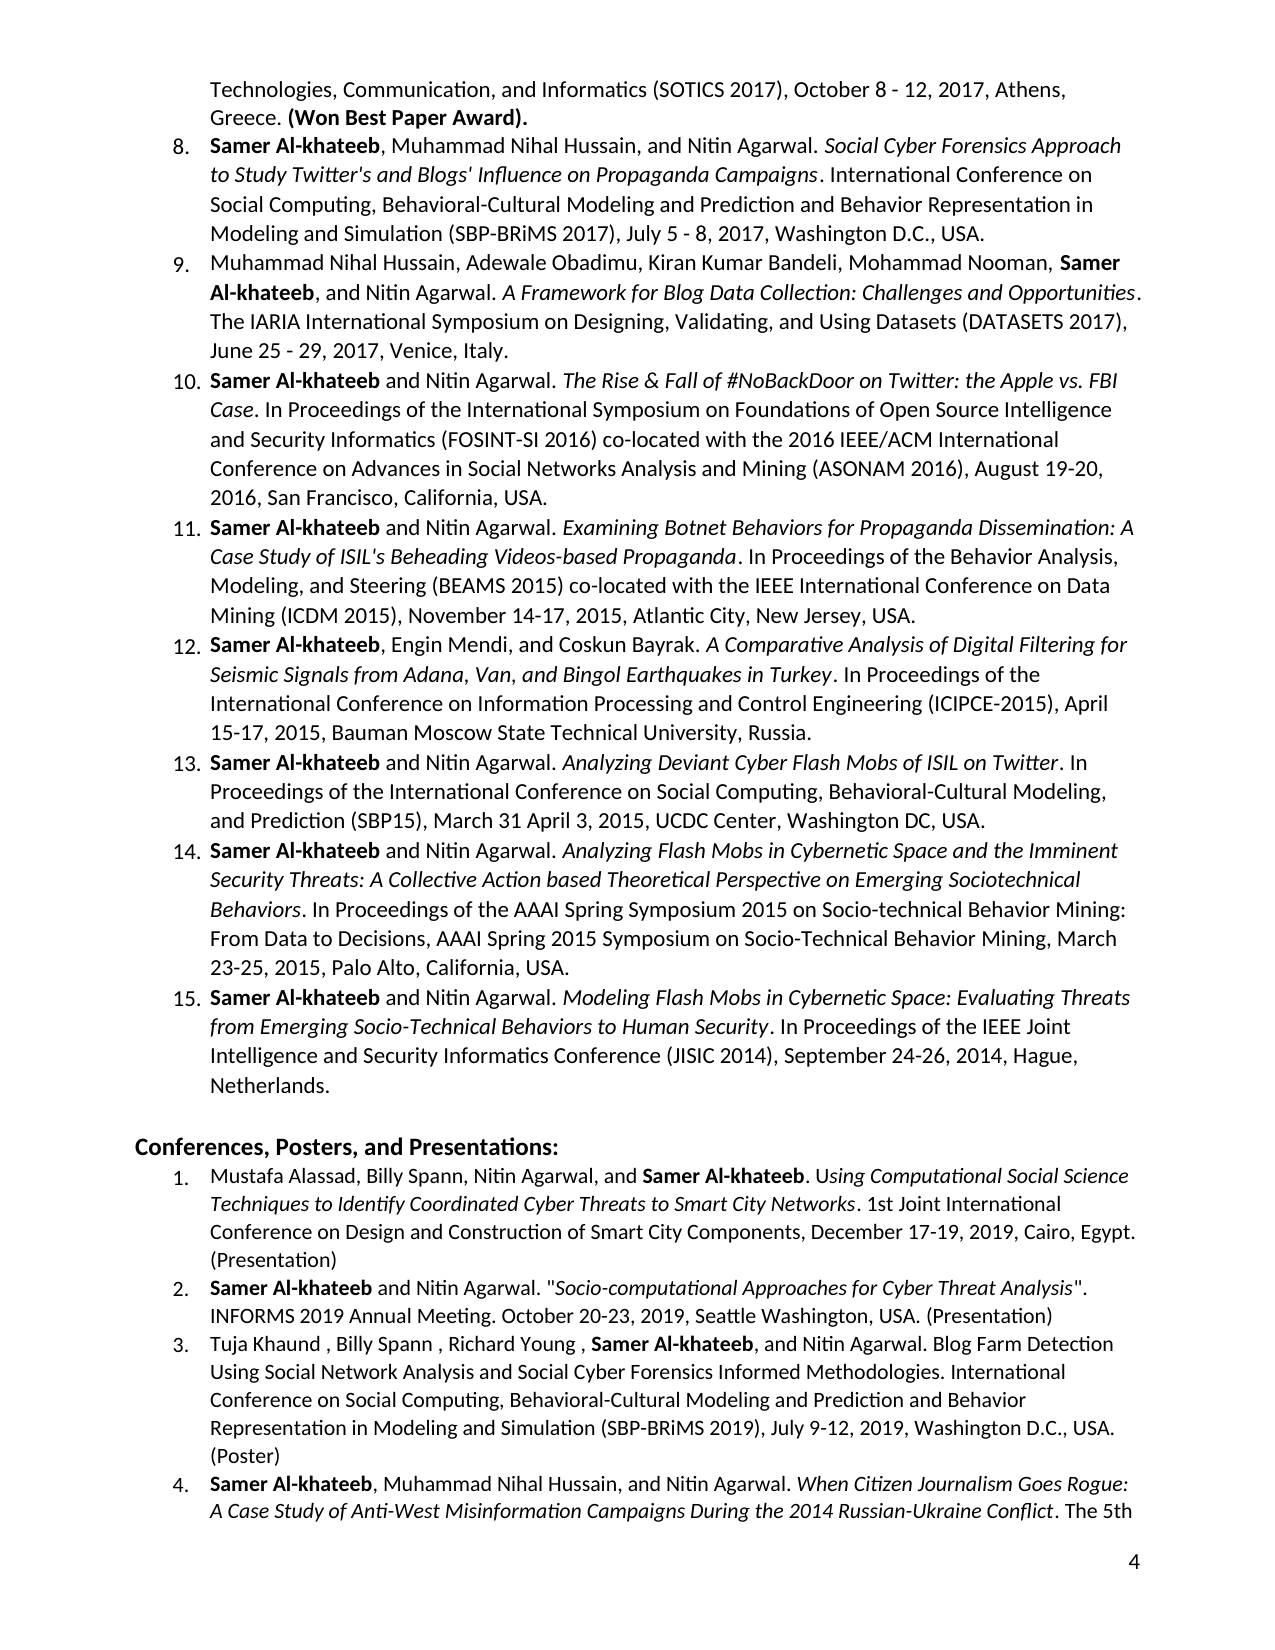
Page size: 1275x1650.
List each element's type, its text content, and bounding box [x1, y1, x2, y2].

list Samer Al-khateeb, Muhammad Nihal Hussain, and Nitin Agarwal. Social Cyber Forensics Approach to Study Twitter's and Blogs' Influence on Propaganda Campaigns. International Conference on Social Computing, Behavioral-Cultural Modeling and Prediction and Behavior Representation in Modeling and Simulation (SBP-BRiMS 2017), July 5 - 8, 2017, Washington D.C., USA. [172, 131, 1142, 248]
list Samer Al-khateeb and Nitin Agarwal. Analyzing Flash Mobs in Cybernetic Space and the Imminent Security Threats: A Collective Action based Theoretical Perspective on Emerging Sociotechnical Behaviors. In Proceedings of the AAAI Spring Symposium 2015 on Socio-technical Behavior Mining: From Data to Decisions, AAAI Spring 2015 Symposium on Socio-Technical Behavior Mining, March 23-25, 2015, Palo Alto, California, USA. [172, 836, 1142, 983]
list Tuja Khaund , Billy Spann , Richard Young , Samer Al-khateeb, and Nitin Agarwal. Blog Farm Detection Using Social Network Analysis and Social Cyber Forensics Informed Methodologies. International Conference on Social Computing, Behavioral-Cultural Modeling and Prediction and Behavior Representation in Modeling and Simulation (SBP-BRiMS 2019), July 9-12, 2019, Washington D.C., USA. (Poster) [172, 1330, 1142, 1470]
list Samer Al-khateeb and Nitin Agarwal. "Socio-computational Approaches for Cyber Threat Analysis". INFORMS 2019 Annual Meeting. October 20-23, 2019, Seattle Washington, USA. (Presentation) [172, 1274, 1142, 1330]
list Samer Al-khateeb, Engin Mendi, and Coskun Bayrak. A Comparative Analysis of Digital Filtering for Seismic Signals from Adana, Van, and Bingol Earthquakes in Turkey. In Proceedings of the International Conference on Information Processing and Control Engineering (ICIPCE-2015), April 15-17, 2015, Bauman Moscow State Technical University, Russia. [172, 630, 1142, 748]
text Conferences, Posters, and Presentations: [135, 1131, 1142, 1163]
list Samer Al-khateeb and Nitin Agarwal. The Rise & Fall of #NoBackDoor on Twitter: the Apple vs. FBI Case. In Proceedings of the International Symposium on Foundations of Open Source Intelligence and Security Informatics (FOSINT-SI 2016) co-located with the 2016 IEEE/ACM International Conference on Advances in Social Networks Analysis and Mining (ASONAM 2016), August 19-20, 2016, San Francisco, California, USA. [172, 366, 1142, 513]
list Muhammad Nihal Hussain, Adewale Obadimu, Kiran Kumar Bandeli, Mohammad Nooman, Samer Al-khateeb, and Nitin Agarwal. A Framework for Blog Data Collection: Challenges and Opportunities. The IARIA International Symposium on Designing, Validating, and Using Datasets (DATASETS 2017), June 25 - 29, 2017, Venice, Italy. [172, 248, 1142, 366]
list Samer Al-khateeb and Nitin Agarwal. Modeling Flash Mobs in Cybernetic Space: Evaluating Threats from Emerging Socio-Technical Behaviors to Human Security. In Proceedings of the IEEE Joint Intelligence and Security Informatics Conference (JISIC 2014), September 24-26, 2014, Hague, Netherlands. [172, 983, 1142, 1100]
list Samer Al-khateeb and Nitin Agarwal. Analyzing Deviant Cyber Flash Mobs of ISIL on Twitter. In Proceedings of the International Conference on Social Computing, Behavioral-Cultural Modeling, and Prediction (SBP15), March 31 April 3, 2015, UCDC Center, Washington DC, USA. [172, 748, 1142, 836]
list Samer Al-khateeb and Nitin Agarwal. Examining Botnet Behaviors for Propaganda Dissemination: A Case Study of ISIL's Beheading Videos-based Propaganda. In Proceedings of the Behavior Analysis, Modeling, and Steering (BEAMS 2015) co-located with the IEEE International Conference on Data Mining (ICDM 2015), November 14-17, 2015, Atlantic City, New Jersey, USA. [172, 513, 1142, 630]
list Mustafa Alassad, Billy Spann, Nitin Agarwal, and Samer Al-khateeb. Using Computational Social Science Techniques to Identify Coordinated Cyber Threats to Smart City Networks. 1st Joint International Conference on Design and Construction of Smart City Components, December 17-19, 2019, Cairo, Egypt. (Presentation) [172, 1163, 1142, 1274]
